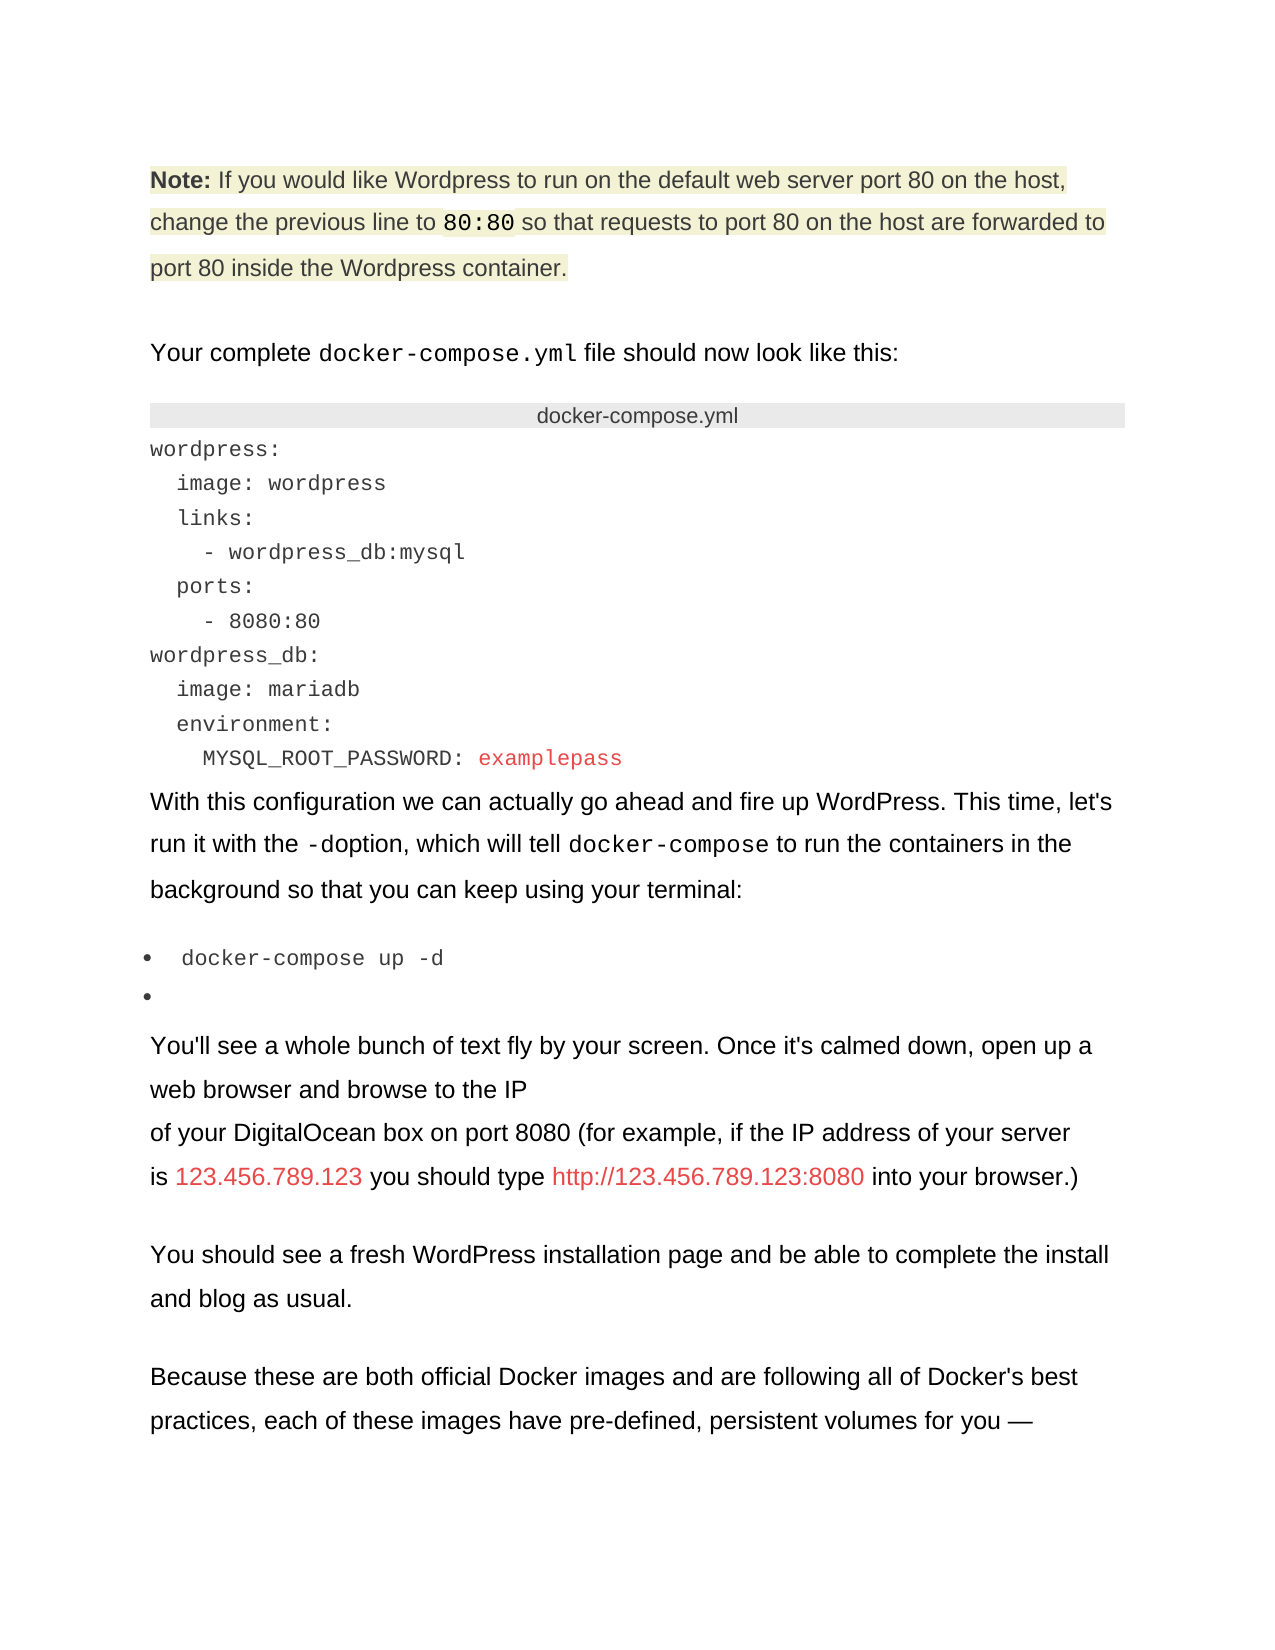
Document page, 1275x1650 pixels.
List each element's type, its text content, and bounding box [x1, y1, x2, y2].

list docker-compose up -d [144, 938, 1125, 972]
text links: [150, 497, 1125, 531]
text image: wordpress [150, 463, 1125, 497]
text - 8080:80 [150, 600, 1125, 634]
text MYSQL_ROOT_PASSWORD: examplepass [150, 738, 1125, 772]
text wordpress: [150, 428, 1125, 463]
text ports: [150, 566, 1125, 600]
text - wordpress_db:mysql [150, 531, 1125, 566]
text With this configuration we can actually go ahead and fire up WordPress. This time, let's run it with the -doption, which will tell docker-compose to run the containers in the background so that you can keep using your terminal: [150, 772, 1125, 903]
text environment: [150, 703, 1125, 738]
text Note: If you would like Wordpress to run on the default web server port 80 on the host, change the previous line to 80:80 so that requests to port 80 on the host are forwarded to port 80 inside the Wordpress container. [150, 150, 1125, 325]
text wordpress_db: [150, 634, 1125, 669]
text image: mariadb [150, 669, 1125, 703]
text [150, 1347, 1125, 1434]
text Your complete docker-compose.yml file should now look like this: [150, 325, 1125, 369]
text You'll see a whole bunch of text fly by your screen. Once it's calmed down, open up a web browser and browse to the IP of your DigitalOcean box on port 8080 (for example, if the IP address of your server is 123.456.789.123 you should type http://123.456.789.123:8080 into your browser.) [150, 1016, 1125, 1191]
text docker-compose.yml [150, 403, 1125, 428]
text You should see a fresh WordPress installation page and be able to complete the install and blog as usual. [150, 1225, 1125, 1313]
